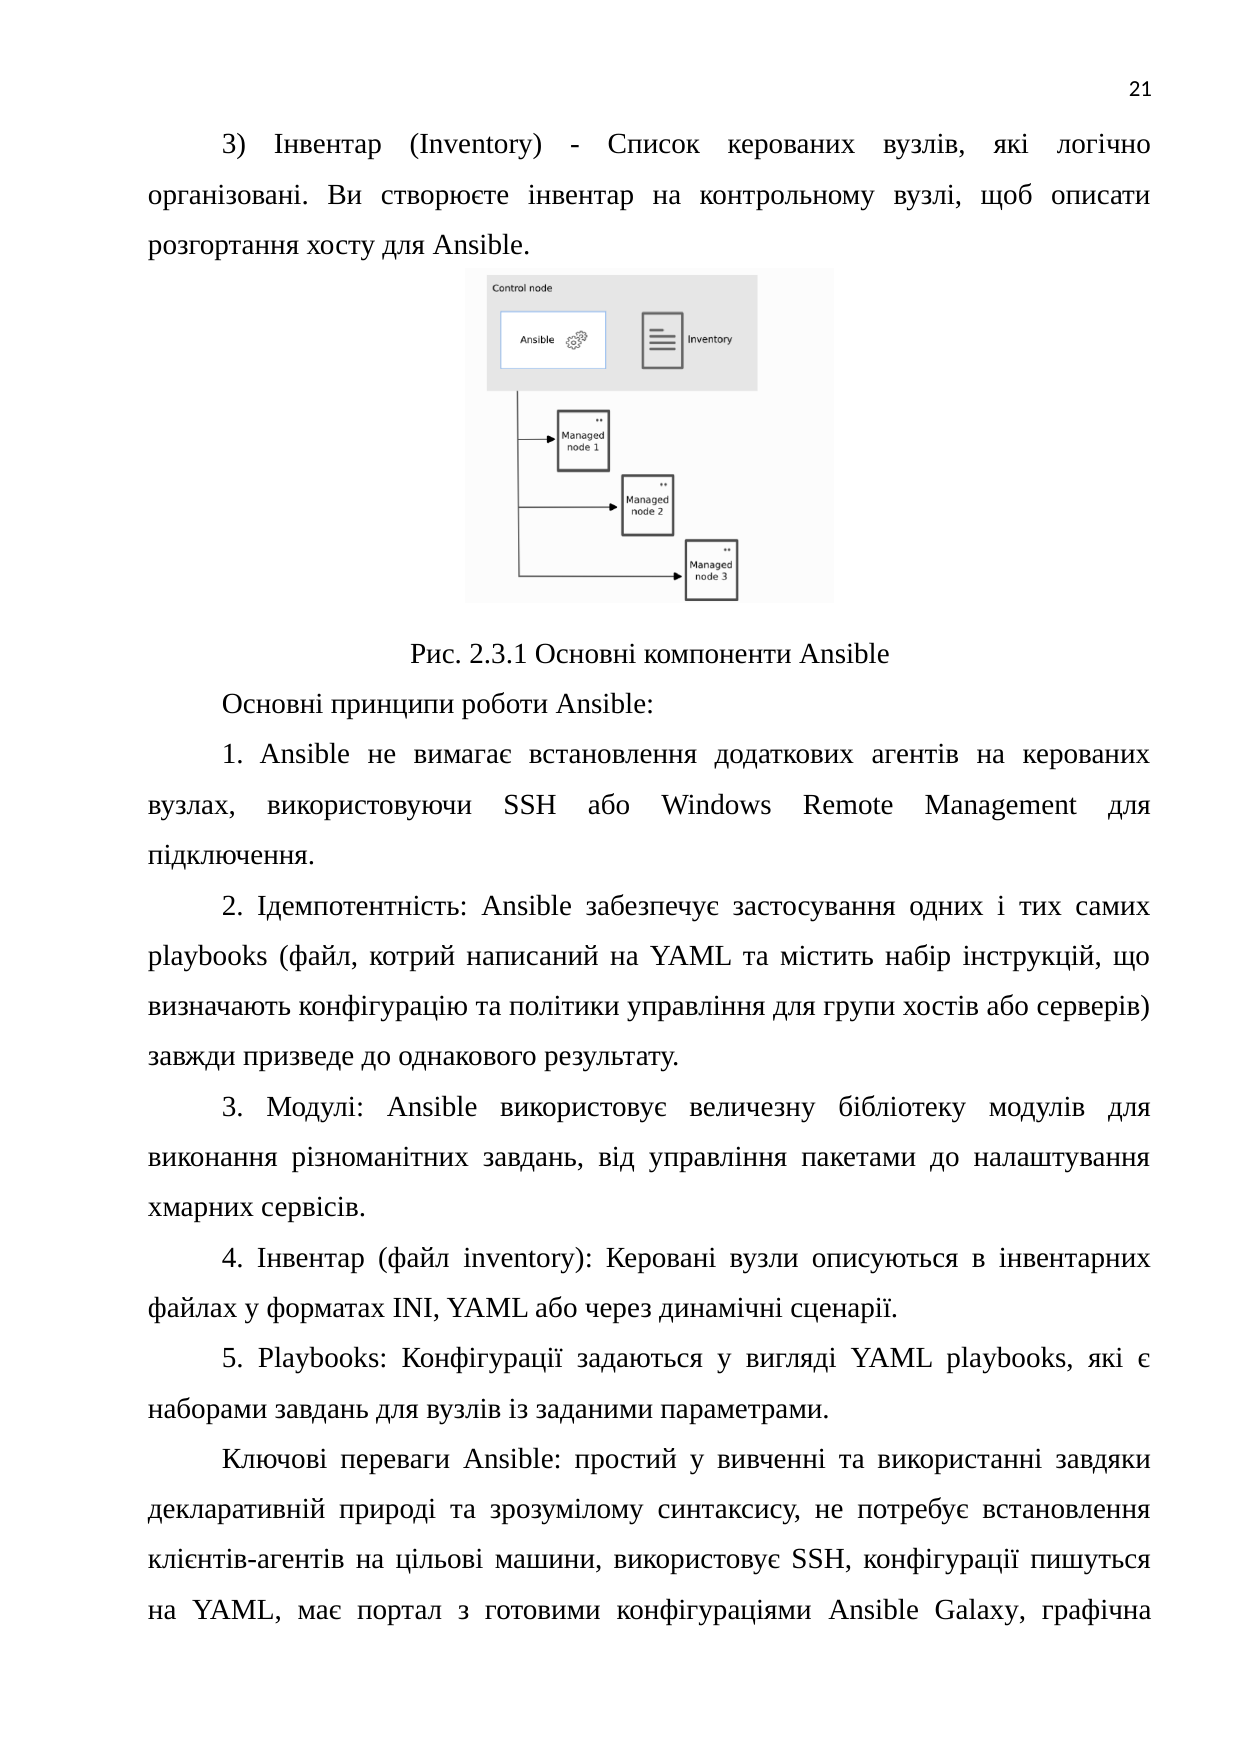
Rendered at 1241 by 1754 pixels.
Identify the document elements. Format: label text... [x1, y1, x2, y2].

text 5. Playbooks: Конфігурації задаються у вигляді YAML playbooks, які є наборами завдань для вузлів із заданими параметрами. [148, 1340, 1152, 1424]
text 3) Інвентар (Inventory) - Список керованих вузлів, які логічно організовані. Ви створюєте інвентар на контрольному вузлі, щоб описати розгортання хосту для Ansible. [148, 127, 1152, 261]
text Основні принципи роботи Ansible: [148, 686, 1152, 720]
text 3. Модулі: Ansible використовує величезну бібліотеку модулів для виконання різноманітних завдань, від управління пакетами до налаштування хмарних сервісів. [148, 1089, 1152, 1223]
picture [465, 268, 834, 603]
text 2. Ідемпотентність: Ansible забезпечує застосування одних і тих самих playbooks (файл, котрий написаний на YAML та містить набір інструкцій, що визначають конфігурацію та політики управління для групи хостів або серверів) завжди призведе до однакового результату. [148, 888, 1152, 1072]
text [148, 1441, 1152, 1626]
text 1. Ansible не вимагає встановлення додаткових агентів на керованих вузлах, використовуючи SSH або Windows Remote Management для підключення. [148, 737, 1152, 871]
text 4. Інвентар (файл inventory): Керовані вузли описуються в інвентарних файлах у форматах INI, YAML або через динамічні сценарії. [148, 1240, 1152, 1324]
